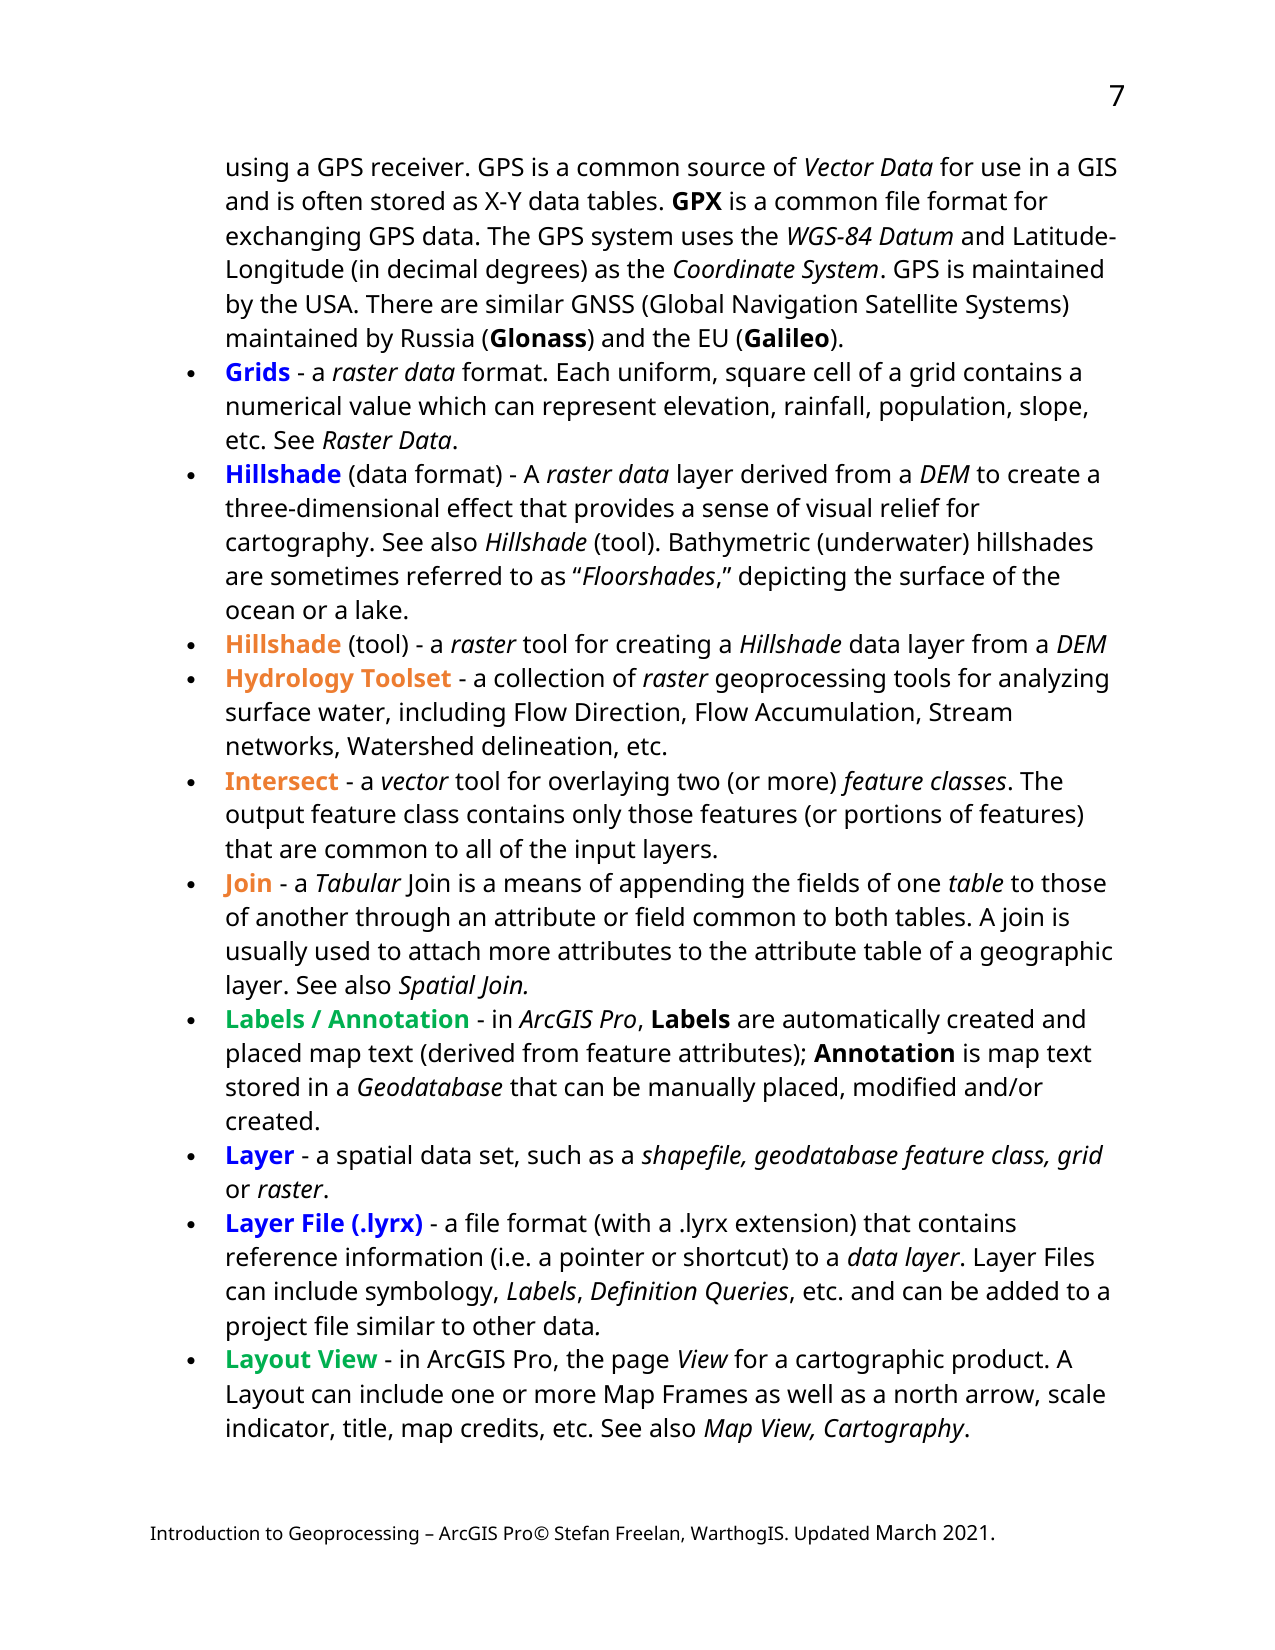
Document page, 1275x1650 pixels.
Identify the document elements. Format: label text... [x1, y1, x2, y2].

list Intersect - a vector tool for overlaying two (or more) feature classes. The output feature class contains only those features (or portions of features) that are common to all of the input layers. [187, 831, 1125, 933]
list Layer - a spatial data set, such as a shapefile, geodatabase feature class, grid or raster. [187, 1206, 1125, 1274]
list Labels / Annotation - in ArcGIS Pro, Labels are automatically created and placed map text (derived from feature attributes); Annotation is map text stored in a Geodatabase that can be manually placed, modified and/or created. [187, 1070, 1125, 1206]
list GPS - Global Positioning System is a network of satellites transmitting location information that can be used to estimate location on the ground using a GPS receiver. GPS is a common source of Vector Data for use in a GIS and is often stored as X-Y data tables. GPX is a common file format for exchanging GPS data. The GPS system uses the WGS-84 Datum and Latitude-Longitude (in decimal degrees) as the Coordinate System. GPS is maintained by the USA. There are similar GNSS (Global Navigation Satellite Systems) maintained by Russia (Glonass) and the EU (Galileo). [187, 150, 1125, 422]
list Hillshade (data format) - A raster data layer derived from a DEM to create a three-dimensional effect that provides a sense of visual relief for cartography. See also Hillshade (tool). Bathymetric (underwater) hillshades are sometimes referred to as “Floorshades,” depicting the surface of the ocean or a lake. [187, 525, 1125, 695]
list Join - a Tabular Join is a means of appending the fields of one table to those of another through an attribute or field common to both tables. A join is usually used to attach more attributes to the attribute table of a geographic layer. See also Spatial Join. [187, 933, 1125, 1070]
list Hydrology Toolset - a collection of raster geoprocessing tools for analyzing surface water, including Flow Direction, Flow Accumulation, Stream networks, Watershed delineation, etc. [187, 729, 1125, 831]
list Grids - a raster data format. Each uniform, square cell of a grid contains a numerical value which can represent elevation, rainfall, population, slope, etc. See Raster Data. [187, 422, 1125, 525]
list Layer File (.lyrx) - a file format (with a .lyrx extension) that contains reference information (i.e. a pointer or shortcut) to a data layer. Layer Files can include symbology, Labels, Definition Queries, etc. and can be added to a project file similar to other data. [187, 1274, 1125, 1410]
list Hillshade (tool) - a raster tool for creating a Hillshade data layer from a DEM [187, 695, 1125, 729]
